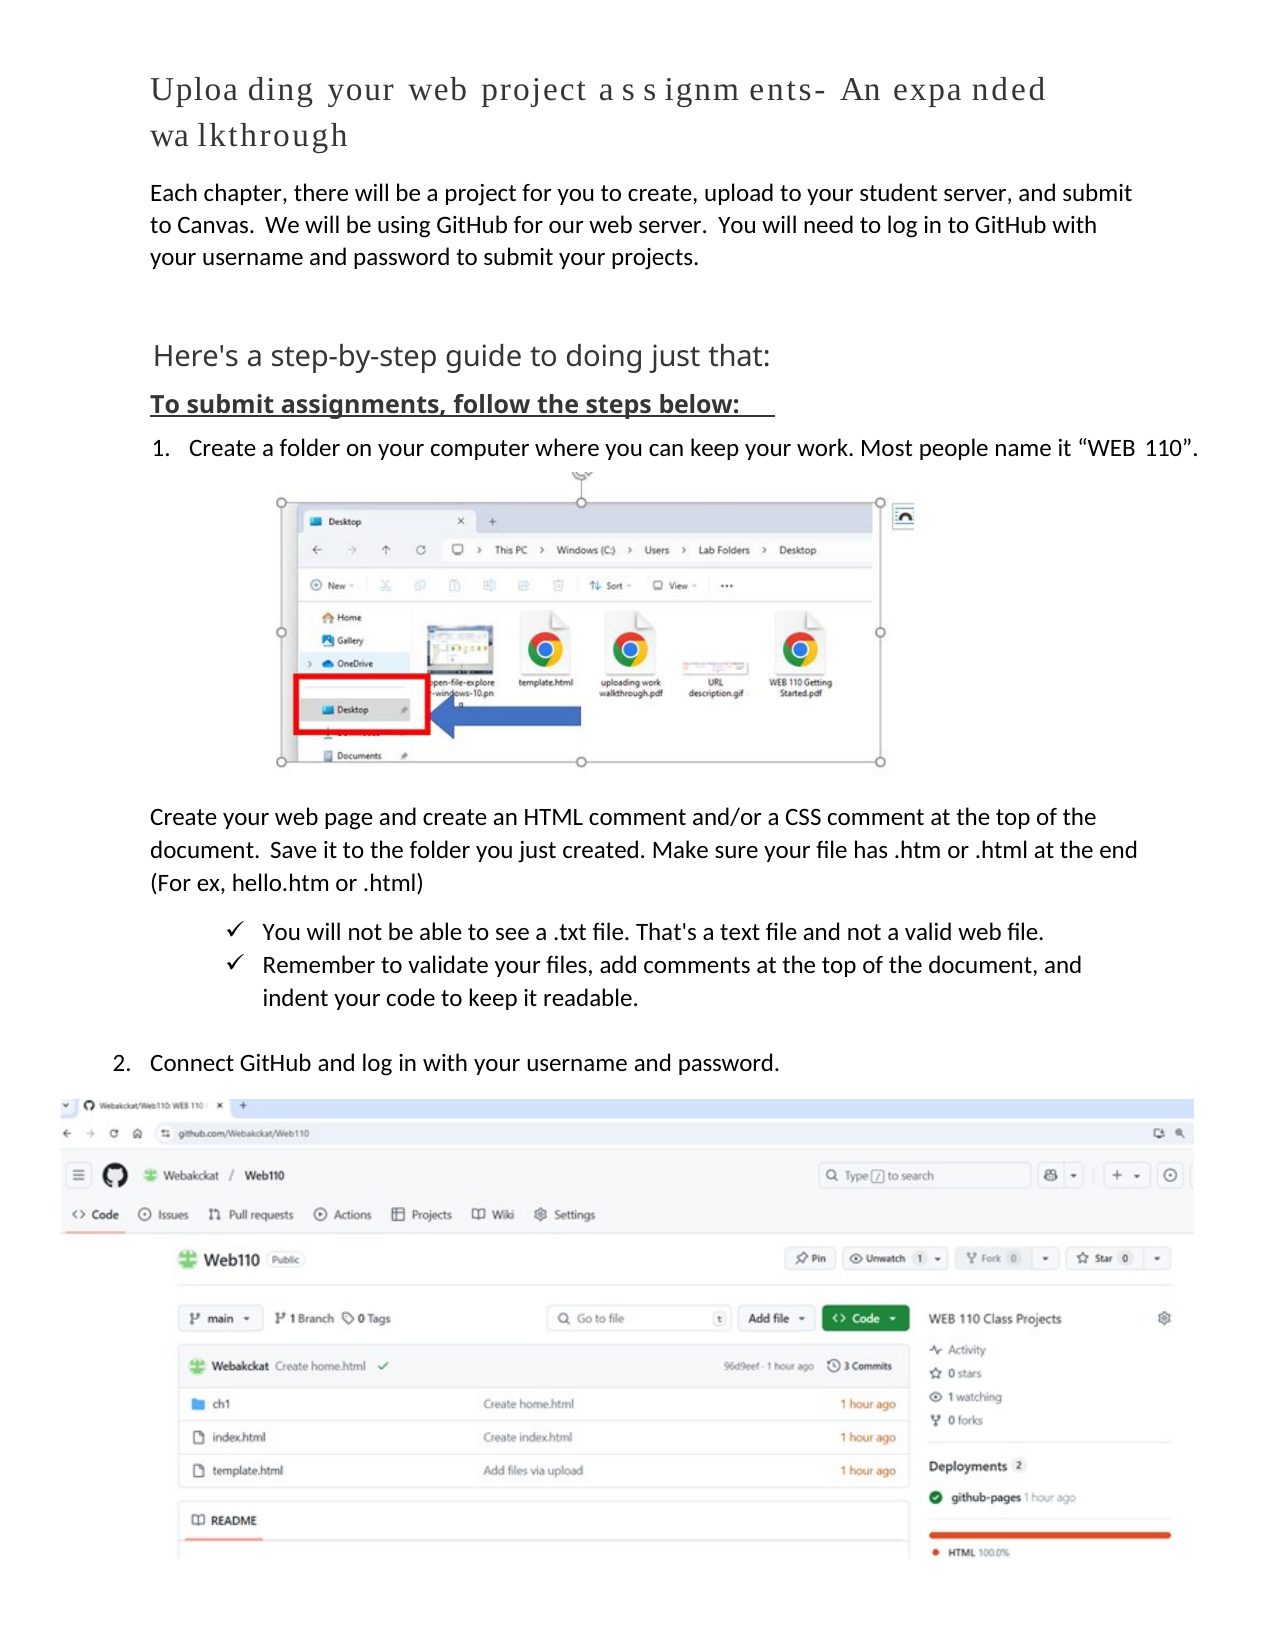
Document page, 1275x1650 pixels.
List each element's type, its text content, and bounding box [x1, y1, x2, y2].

list Connect GitHub and log in with your username and password. [112, 1048, 1219, 1078]
text Each chapter, there will be a project for you to create, upload to your student server, and submit to Canvas. We will be using GitHub for our web server. You will need to log in to GitHub with your username and password to submit your projects. [150, 177, 1142, 272]
picture [276, 472, 915, 494]
text Here's a step-by-step guide to doing just that: [153, 335, 1219, 374]
list You will not be able to see a .txt file. That's a text file and not a valid web file. [225, 917, 1219, 947]
list Create a folder on your computer where you can keep your work. Most people name it “WEB 110”. [151, 432, 1219, 462]
text To submit assignments, follow the steps below: [150, 387, 1219, 421]
picture [60, 1099, 1194, 1559]
title Uploa ding your web project a s s ignm ents- An expa nded wa lkthrough [150, 69, 1061, 154]
text Create your web page and create an HTML comment and/or a CSS comment at the top of the document. Save it to the folder you just created. Make sure your file has .htm or .html at the end (For ex, hello.htm or .html) [150, 494, 1142, 898]
list Remember to validate your files, add comments at the top of the document, and indent your code to keep it readable. [225, 949, 1083, 1012]
